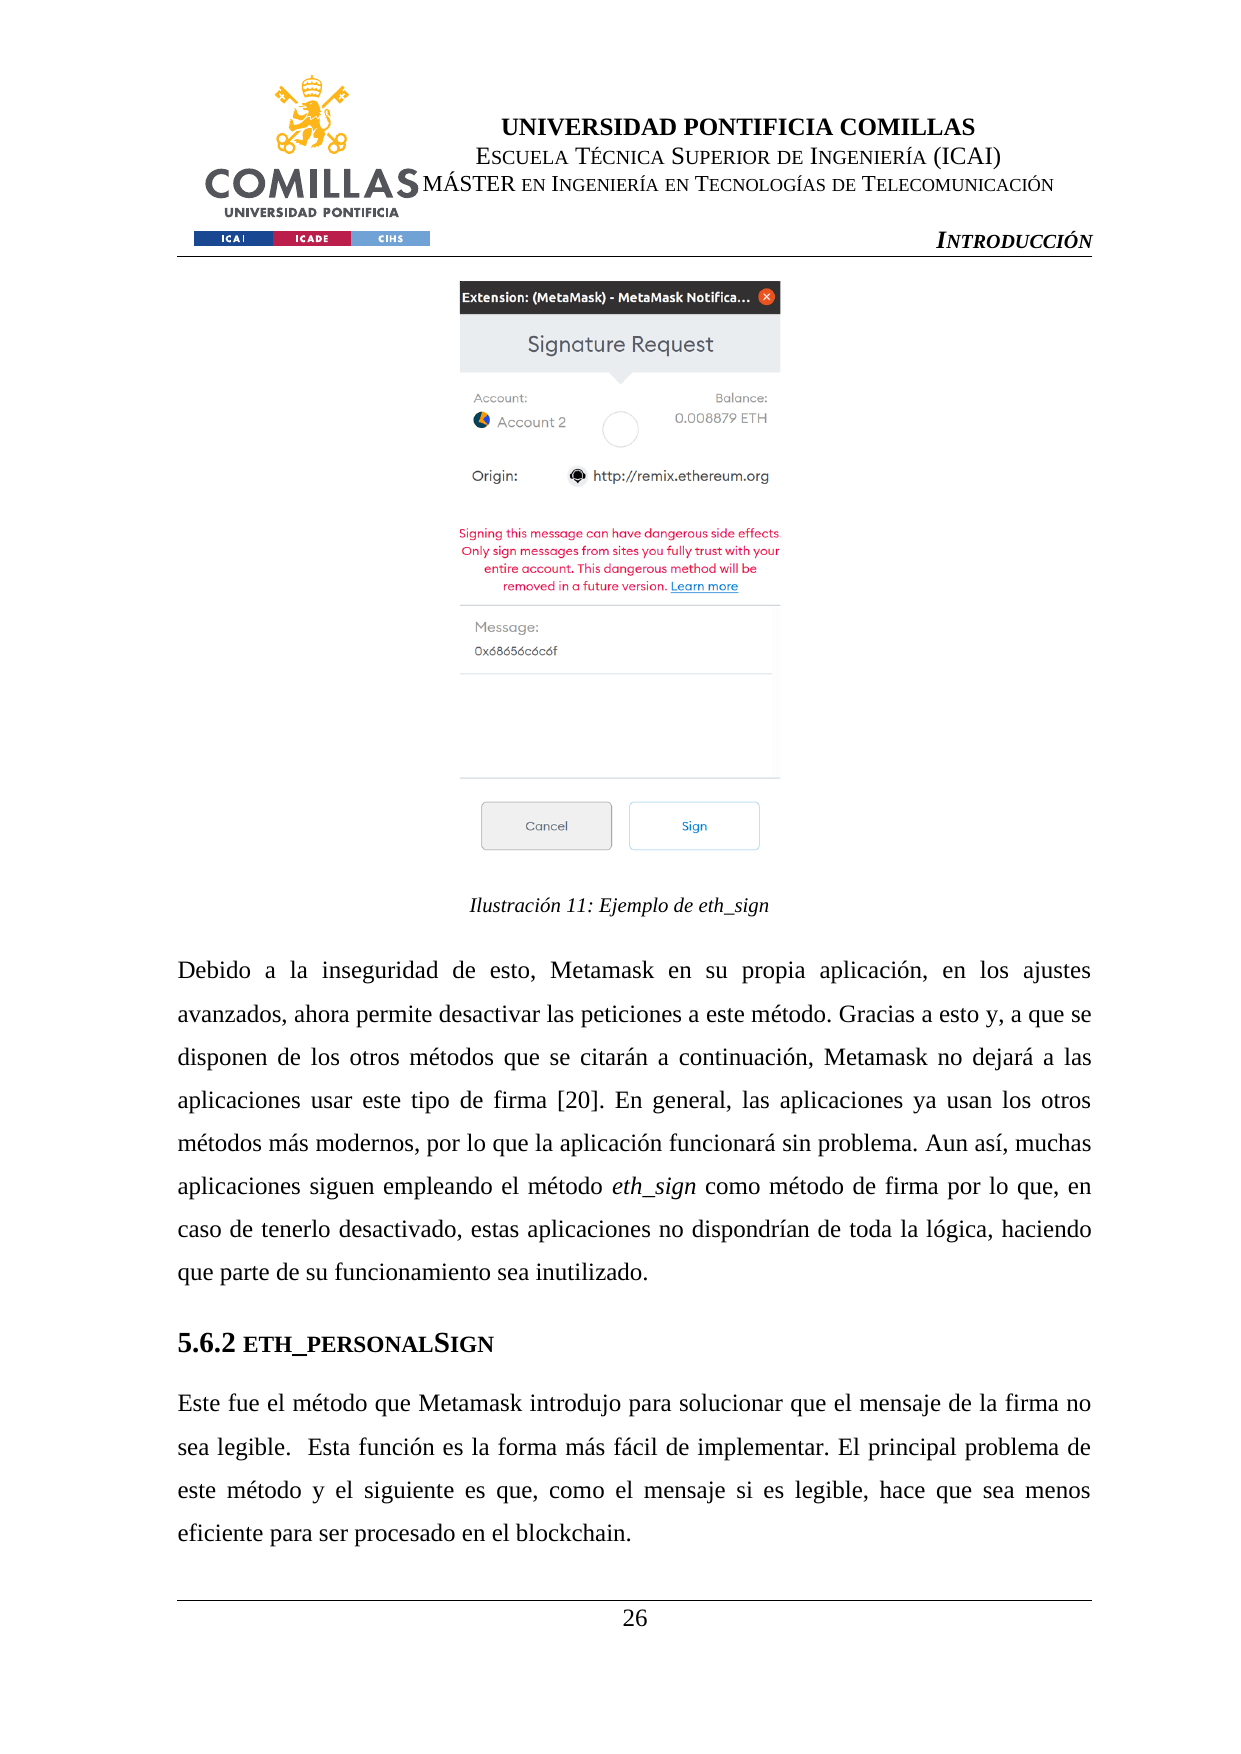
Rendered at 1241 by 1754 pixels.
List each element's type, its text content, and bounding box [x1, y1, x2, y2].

text Debido a la inseguridad de esto, Metamask en su propia aplicación, en los ajustes avanzados, ahora permite desactivar las peticiones a este método. Gracias a esto y, a que se disponen de los otros métodos que se citarán a continuación, Metamask no dejará a las aplicaciones usar este tipo de firma [20]. En general, las aplicaciones ya usan los otros métodos más modernos, por lo que la aplicación funcionará sin problema. Aun así, muchas aplicaciones siguen empleando el método eth_sign como método de firma por lo que, en caso de tenerlo desactivado, estas aplicaciones no dispondrían de toda la lógica, haciendo que parte de su funcionamiento sea inutilizado. [177, 282, 1092, 1286]
picture [459, 281, 781, 871]
subtitle eth_personalSign [177, 1326, 1092, 1359]
text Este fue el método que Metamask introdujo para solucionar que el mensaje de la firma no sea legible. Esta función es la forma más fácil de implementar. El principal problema de este método y el siguiente es que, como el mensaje si es legible, hace que sea menos eficiente para ser procesado en el blockchain. [177, 1388, 1092, 1547]
